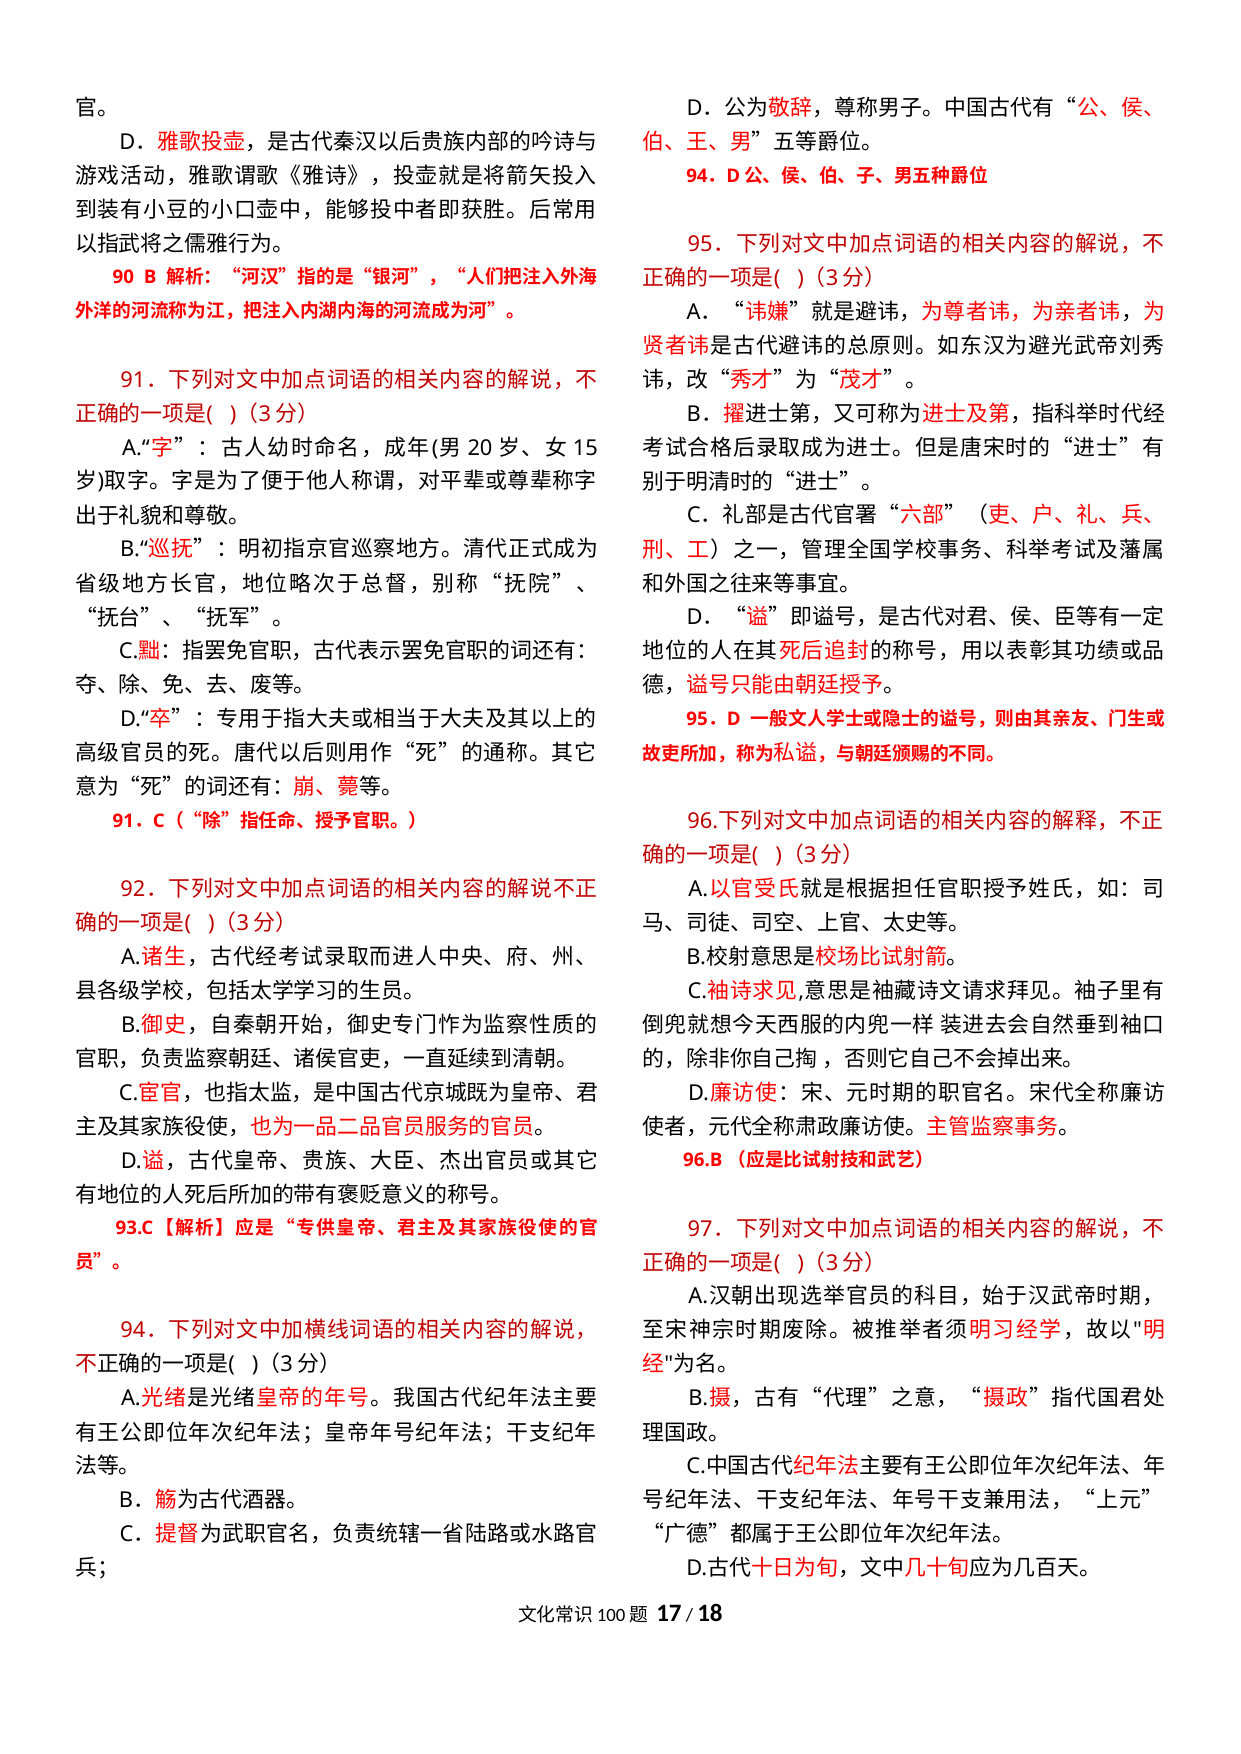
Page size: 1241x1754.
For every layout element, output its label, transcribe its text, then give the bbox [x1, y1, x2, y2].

text 93.C【解析】应是“专供皇帝、君主及其家族役使的官员”。 [75, 1209, 598, 1277]
text 95．D 一般文人学士或隐士的谥号，则由其亲友、门生或故吏所加，称为私谥，与朝廷颁赐的不同。 [642, 700, 1165, 768]
text C.宦官，也指太监，是中国古代京城既为皇帝、君主及其家族役使，也为一品二品官员服务的官员。 [75, 1074, 598, 1142]
text A.以官受氏就是根据担任官职授予姓氏，如：司马、司徒、司空、上官、太史等。 [642, 870, 1165, 938]
text D．公为敬辞，尊称男子。中国古代有“公、侯、伯、王、男”五等爵位。 [642, 89, 1165, 157]
text B.“巡抚”：明初指京官巡察地方。清代正式成为省级地方长官，地位略次于总督，别称“抚院”、“抚台”、“抚军”。 [75, 530, 598, 632]
text 91．C（“除”指任命、授予官职。） [75, 802, 598, 836]
text 97．下列对文中加点词语的相关内容的解说，不正确的一项是( )（3分） [642, 1209, 1165, 1277]
text D.廉访使：宋、元时期的职官名。宋代全称廉访使者，元代全称肃政廉访使。主管监察事务。 [642, 1074, 1165, 1142]
text 91．下列对文中加点词语的相关内容的解说，不正确的一项是( )（3分） [75, 361, 598, 428]
text A.“字”：古人幼时命名，成年(男20岁、女15岁)取字。字是为了便于他人称谓，对平辈或尊辈称字出于礼貌和尊敬。 [75, 428, 598, 530]
text A.光绪是光绪皇帝的年号。我国古代纪年法主要有王公即位年次纪年法；皇帝年号纪年法；干支纪年法等。 [75, 1379, 598, 1481]
text 95．下列对文中加点词语的相关内容的解说，不正确的一项是( )（3分） [642, 225, 1165, 293]
text B．擢进士第，又可称为进士及第，指科举时代经考试合格后录取成为进士。但是唐宋时的“进士”有别于明清时的“进士”。 [642, 394, 1165, 496]
text C．提督为武职官名，负责统辖一省陆路或水路官兵； [75, 1515, 598, 1583]
text B.摄，古有“代理”之意，“摄政”指代国君处理国政。 [642, 1379, 1165, 1447]
text C.中国古代纪年法主要有王公即位年次纪年法、年号纪年法、干支纪年法、年号干支兼用法，“上元”“广德”都属于王公即位年次纪年法。 [642, 1447, 1165, 1549]
text 90 B 解析：“河汉”指的是“银河”，“人们把注入外海外洋的河流称为江，把注入内湖内海的河流成为河”。 [75, 259, 598, 327]
text B．觞为古代酒器。 [75, 1481, 598, 1515]
text 96.B （应是比试射技和武艺） [642, 1142, 1165, 1176]
text A．“讳嫌”就是避讳，为尊者讳，为亲者讳，为贤者讳是古代避讳的总原则。如东汉为避光武帝刘秀讳，改“秀才”为“茂才”。 [642, 293, 1165, 394]
text C.袖诗求见,意思是袖藏诗文请求拜见。袖子里有倒兜就想今天西服的内兜一样 装进去会自然垂到袖口的，除非你自己掏 ，否则它自己不会掉出来。 [642, 972, 1165, 1074]
text 96.下列对文中加点词语的相关内容的解释，不正确的一项是( )（3分） [642, 802, 1165, 870]
text D．雅歌投壶，是古代秦汉以后贵族内部的吟诗与游戏活动，雅歌谓歌《雅诗》，投壶就是将箭矢投入到装有小豆的小口壶中，能够投中者即获胜。后常用以指武将之儒雅行为。 [75, 123, 598, 259]
text D.“卒”：专用于指大夫或相当于大夫及其以上的高级官员的死。唐代以后则用作“死”的通称。其它意为“死”的词还有：崩、薨等。 [75, 700, 598, 802]
text C.黜：指罢免官职，古代表示罢免官职的词还有：夺、除、免、去、废等。 [75, 632, 598, 700]
text D.谥，古代皇帝、贵族、大臣、杰出官员或其它有地位的人死后所加的带有褒贬意义的称号。 [75, 1142, 598, 1209]
text A.诸生，古代经考试录取而进人中央、府、州、县各级学校，包括太学学习的生员。 [75, 938, 598, 1006]
text 92．下列对文中加点词语的相关内容的解说不正确的一项是( )（3分） [75, 870, 598, 938]
text C．宋代实行重文抑武的国策，文官地位比武将要高，宰相的权力比较大。文中的秦桧，为了控制诸将，特意把岳飞、韩世忠、刘錡等人的军职罢免，转为文官。 [75, 89, 598, 123]
text D．“谥”即谥号，是古代对君、侯、臣等有一定地位的人在其死后追封的称号，用以表彰其功绩或品德，谥号只能由朝廷授予。 [642, 598, 1165, 700]
text A.汉朝出现选举官员的科目，始于汉武帝时期，至宋神宗时期废除。被推举者须明习经学，故以"明经"为名。 [642, 1277, 1165, 1379]
text C．礼部是古代官署“六部”（吏、户、礼、兵、刑、工）之一，管理全国学校事务、科举考试及藩属和外国之往来等事宜。 [642, 496, 1165, 598]
text D.古代十日为旬，文中几十旬应为几百天。 [642, 1549, 1165, 1583]
text 94．D公、侯、伯、子、男五种爵位 [642, 157, 1165, 191]
text B.校射意思是校场比试射箭。 [642, 938, 1165, 972]
text B.御史，自秦朝开始，御史专门怍为监察性质的官职，负责监察朝廷、诸侯官吏，一直延续到清朝。 [75, 1006, 598, 1074]
text 94．下列对文中加横线词语的相关内容的解说，不正确的一项是( )（3分） [75, 1311, 598, 1379]
